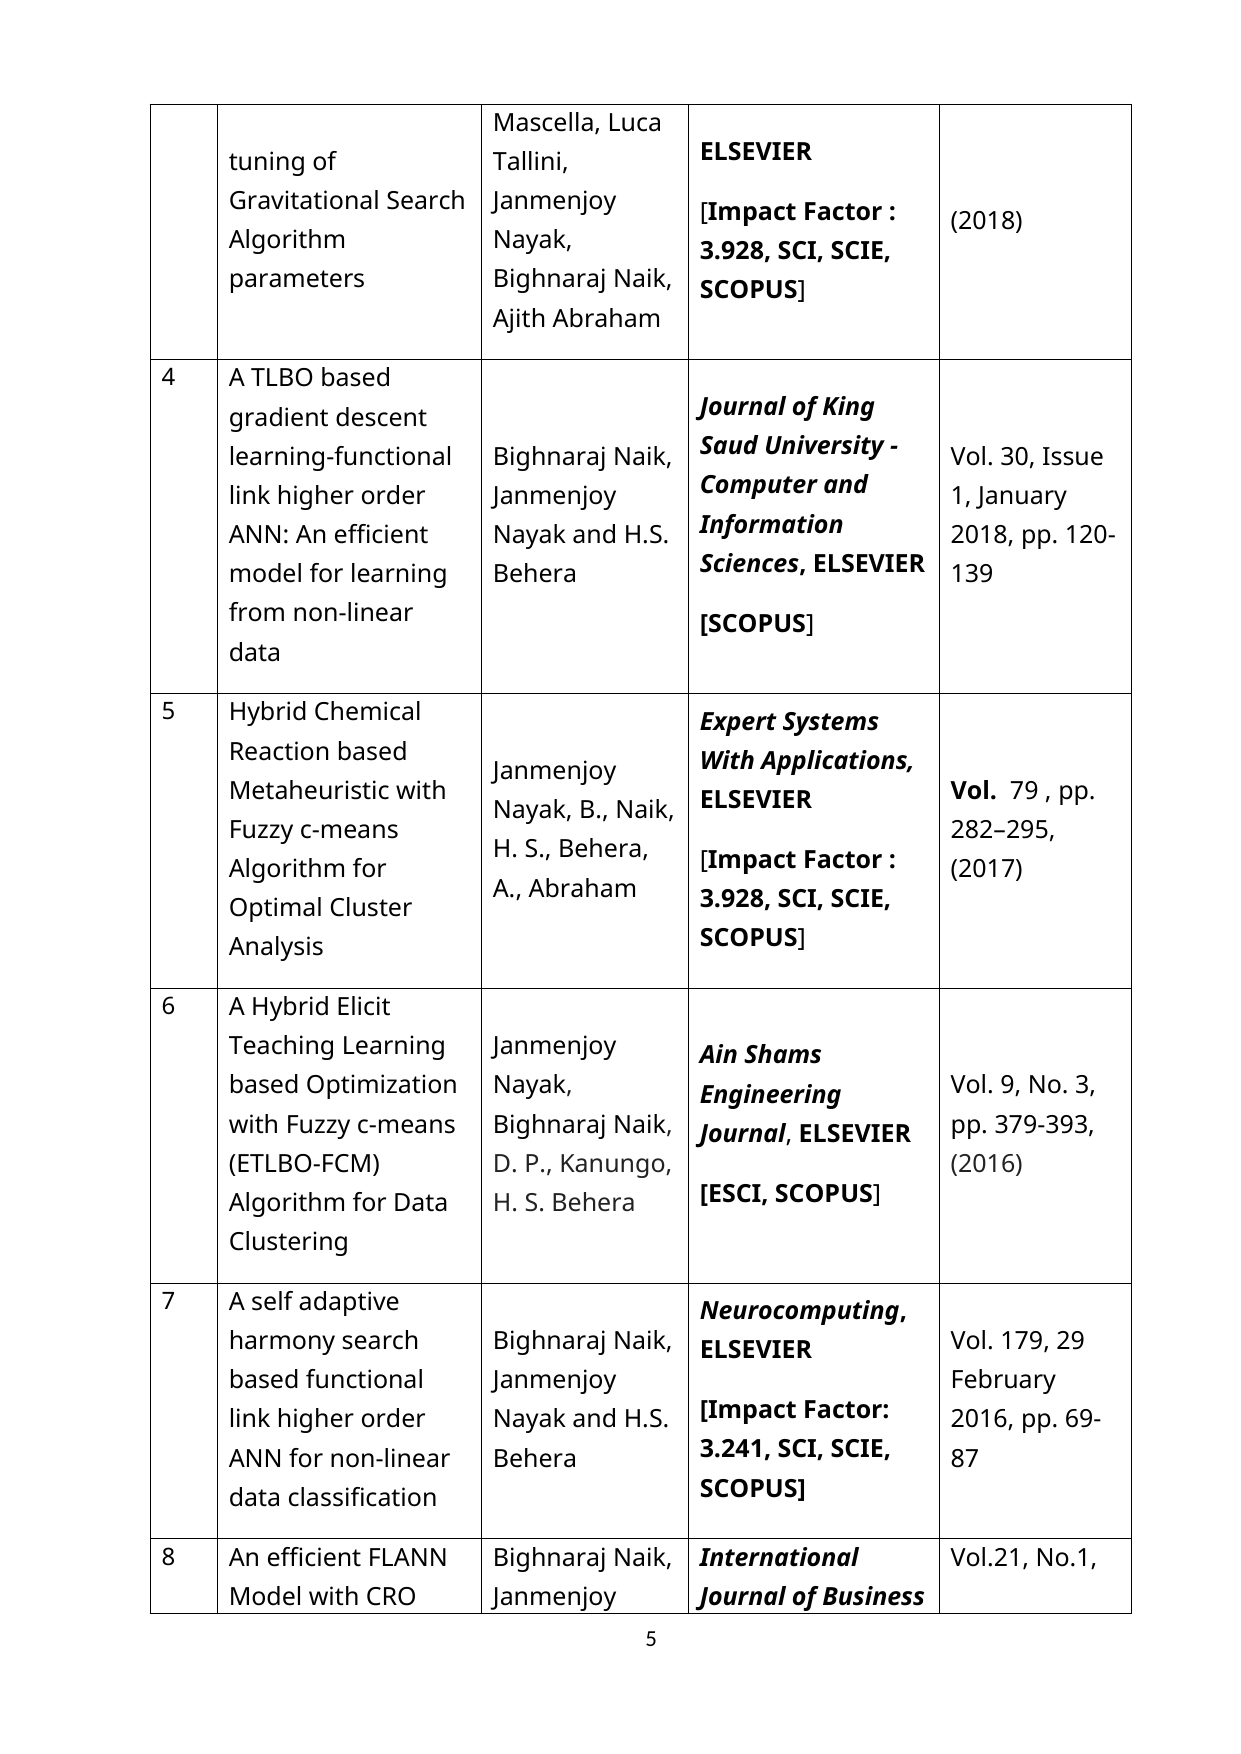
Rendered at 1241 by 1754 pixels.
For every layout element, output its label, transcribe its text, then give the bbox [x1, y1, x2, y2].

table_cell Vol. 179, 29 February 2016, pp. 69-87 [940, 1284, 1131, 1538]
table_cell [218, 105, 481, 359]
table_cell Janmenjoy Nayak, B., Naik, H. S., Behera, A., Abraham [482, 694, 688, 988]
table_cell Vol. 79 , pp. 282–295, (2017) [940, 694, 1131, 988]
table_cell Expert Systems With Applications, ELSEVIER [Impact Factor : 3.928, SCI, SCIE, SCOPUS] [689, 694, 939, 988]
table_cell A Hybrid Elicit Teaching Learning based Optimization with Fuzzy c-means (ETLBO-FCM) Algorithm for Data Clustering [218, 989, 481, 1283]
table_cell 3 [151, 105, 217, 359]
table_cell Bighnaraj Naik, Janmenjoy Nayak and H.S. Behera [482, 360, 688, 693]
table_cell 5 [151, 694, 217, 988]
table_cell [689, 1539, 939, 1612]
table_cell A self adaptive harmony search based functional link higher order ANN for non-linear data classification [218, 1284, 481, 1538]
table_cell Neurocomputing, ELSEVIER [Impact Factor: 3.241, SCI, SCIE, SCOPUS] [689, 1284, 939, 1538]
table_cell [218, 1539, 481, 1612]
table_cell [689, 105, 939, 359]
table_cell 6 [151, 989, 217, 1283]
table_cell Journal of King Saud University - Computer and Information Sciences, ELSEVIER [SCOPUS] [689, 360, 939, 693]
table_cell Janmenjoy Nayak, Bighnaraj Naik, D. P., Kanungo, H. S. Behera [482, 989, 688, 1283]
table_cell Ain Shams Engineering Journal, ELSEVIER [ESCI, SCOPUS] [689, 989, 939, 1283]
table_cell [940, 105, 1131, 359]
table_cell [482, 1539, 688, 1612]
table_cell Vol. 30, Issue 1, January 2018, pp. 120-139 [940, 360, 1131, 693]
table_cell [940, 1539, 1131, 1612]
table_cell 4 [151, 360, 217, 693]
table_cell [482, 105, 688, 359]
table_cell Hybrid Chemical Reaction based Metaheuristic with Fuzzy c-means Algorithm for Optimal Cluster Analysis [218, 694, 481, 988]
table_cell A TLBO based gradient descent learning-functional link higher order ANN: An efficient model for learning from non-linear data [218, 360, 481, 693]
table_cell Bighnaraj Naik, Janmenjoy Nayak and H.S. Behera [482, 1284, 688, 1538]
table_cell Vol. 9, No. 3, pp. 379-393, (2016) [940, 989, 1131, 1283]
table_cell 8 [151, 1539, 217, 1612]
table_cell 7 [151, 1284, 217, 1538]
